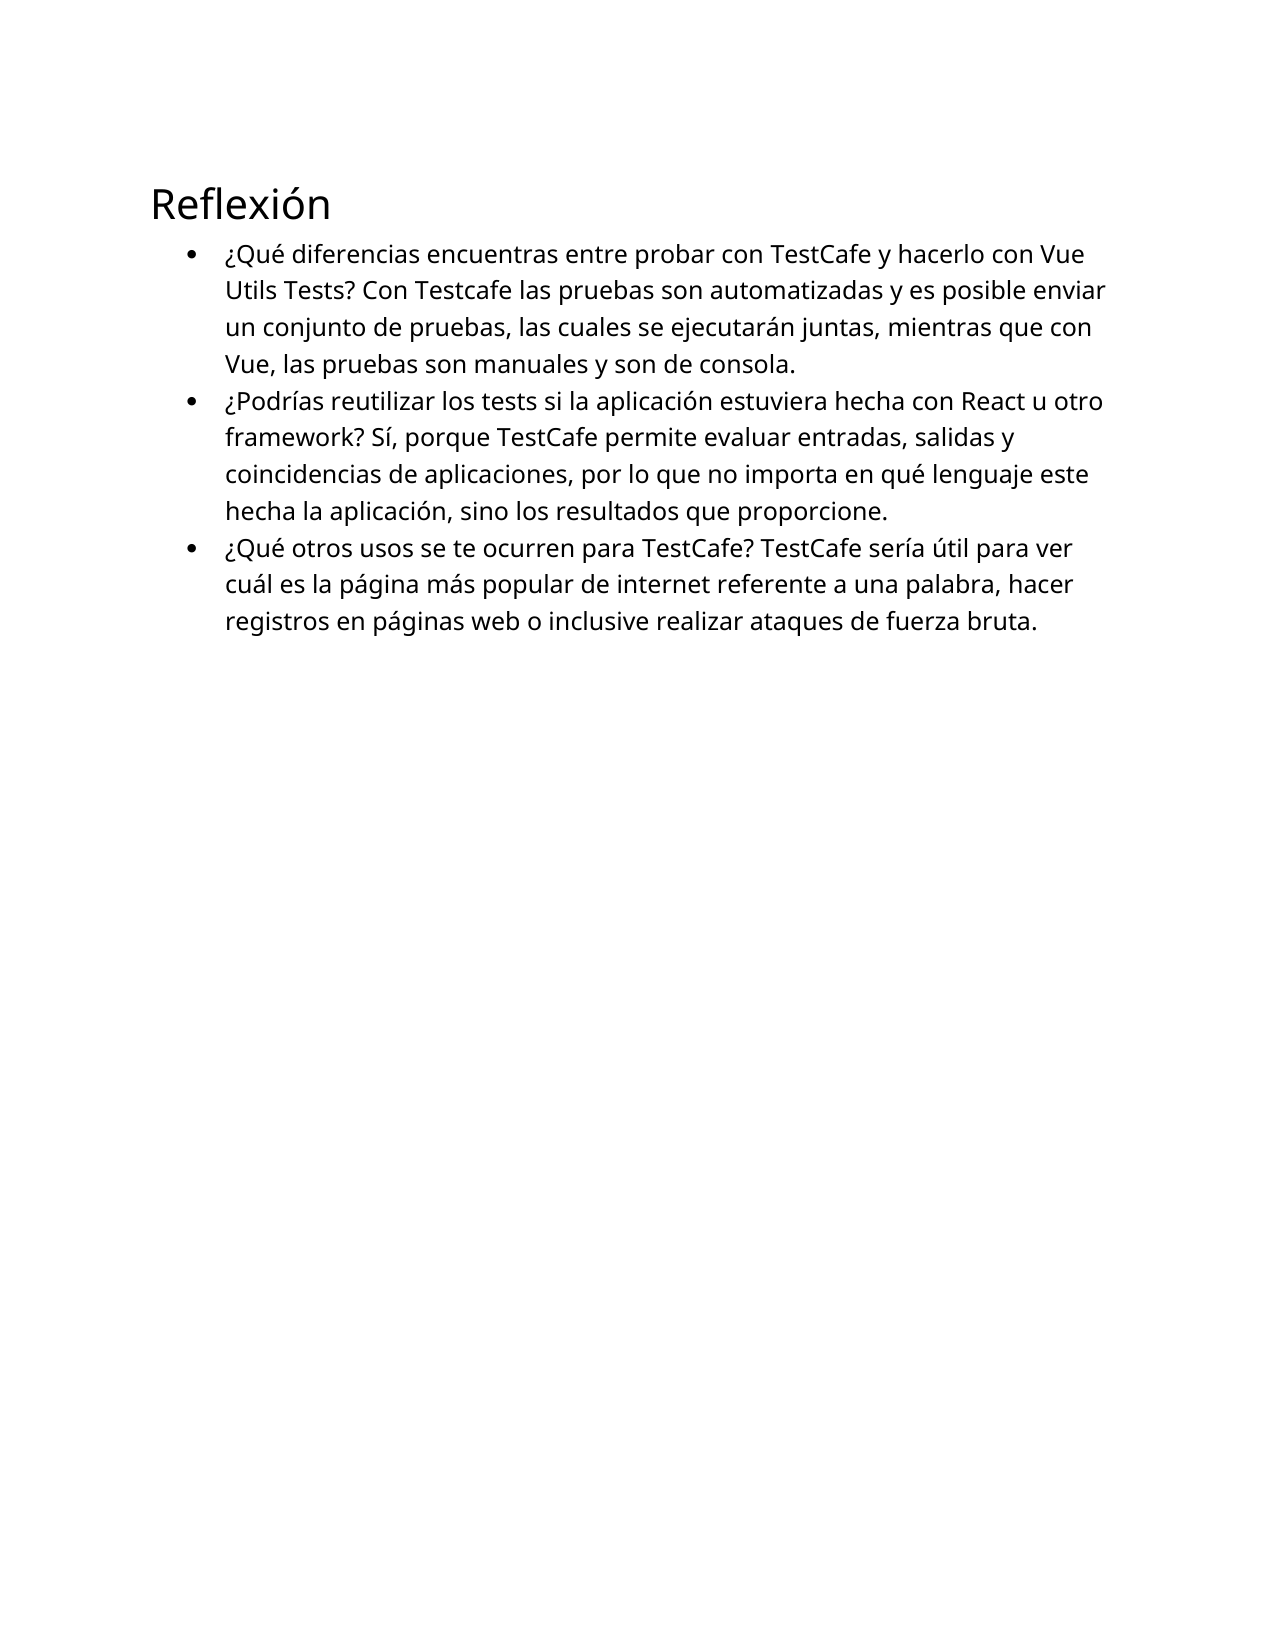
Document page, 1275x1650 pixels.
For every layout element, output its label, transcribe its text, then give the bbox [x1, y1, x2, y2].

subtitle Reflexión [150, 175, 1125, 232]
list ¿Podrías reutilizar los tests si la aplicación estuviera hecha con React u otro framework? Sí, porque TestCafe permite evaluar entradas, salidas y coincidencias de aplicaciones, por lo que no importa en qué lenguaje este hecha la aplicación, sino los resultados que proporcione. [187, 383, 1125, 528]
list ¿Qué diferencias encuentras entre probar con TestCafe y hacerlo con Vue Utils Tests? Con Testcafe las pruebas son automatizadas y es posible enviar un conjunto de pruebas, las cuales se ejecutarán juntas, mientras que con Vue, las pruebas son manuales y son de consola. [187, 236, 1125, 381]
list ¿Qué otros usos se te ocurren para TestCafe? TestCafe sería útil para ver cuál es la página más popular de internet referente a una palabra, hacer registros en páginas web o inclusive realizar ataques de fuerza bruta. [187, 530, 1125, 638]
